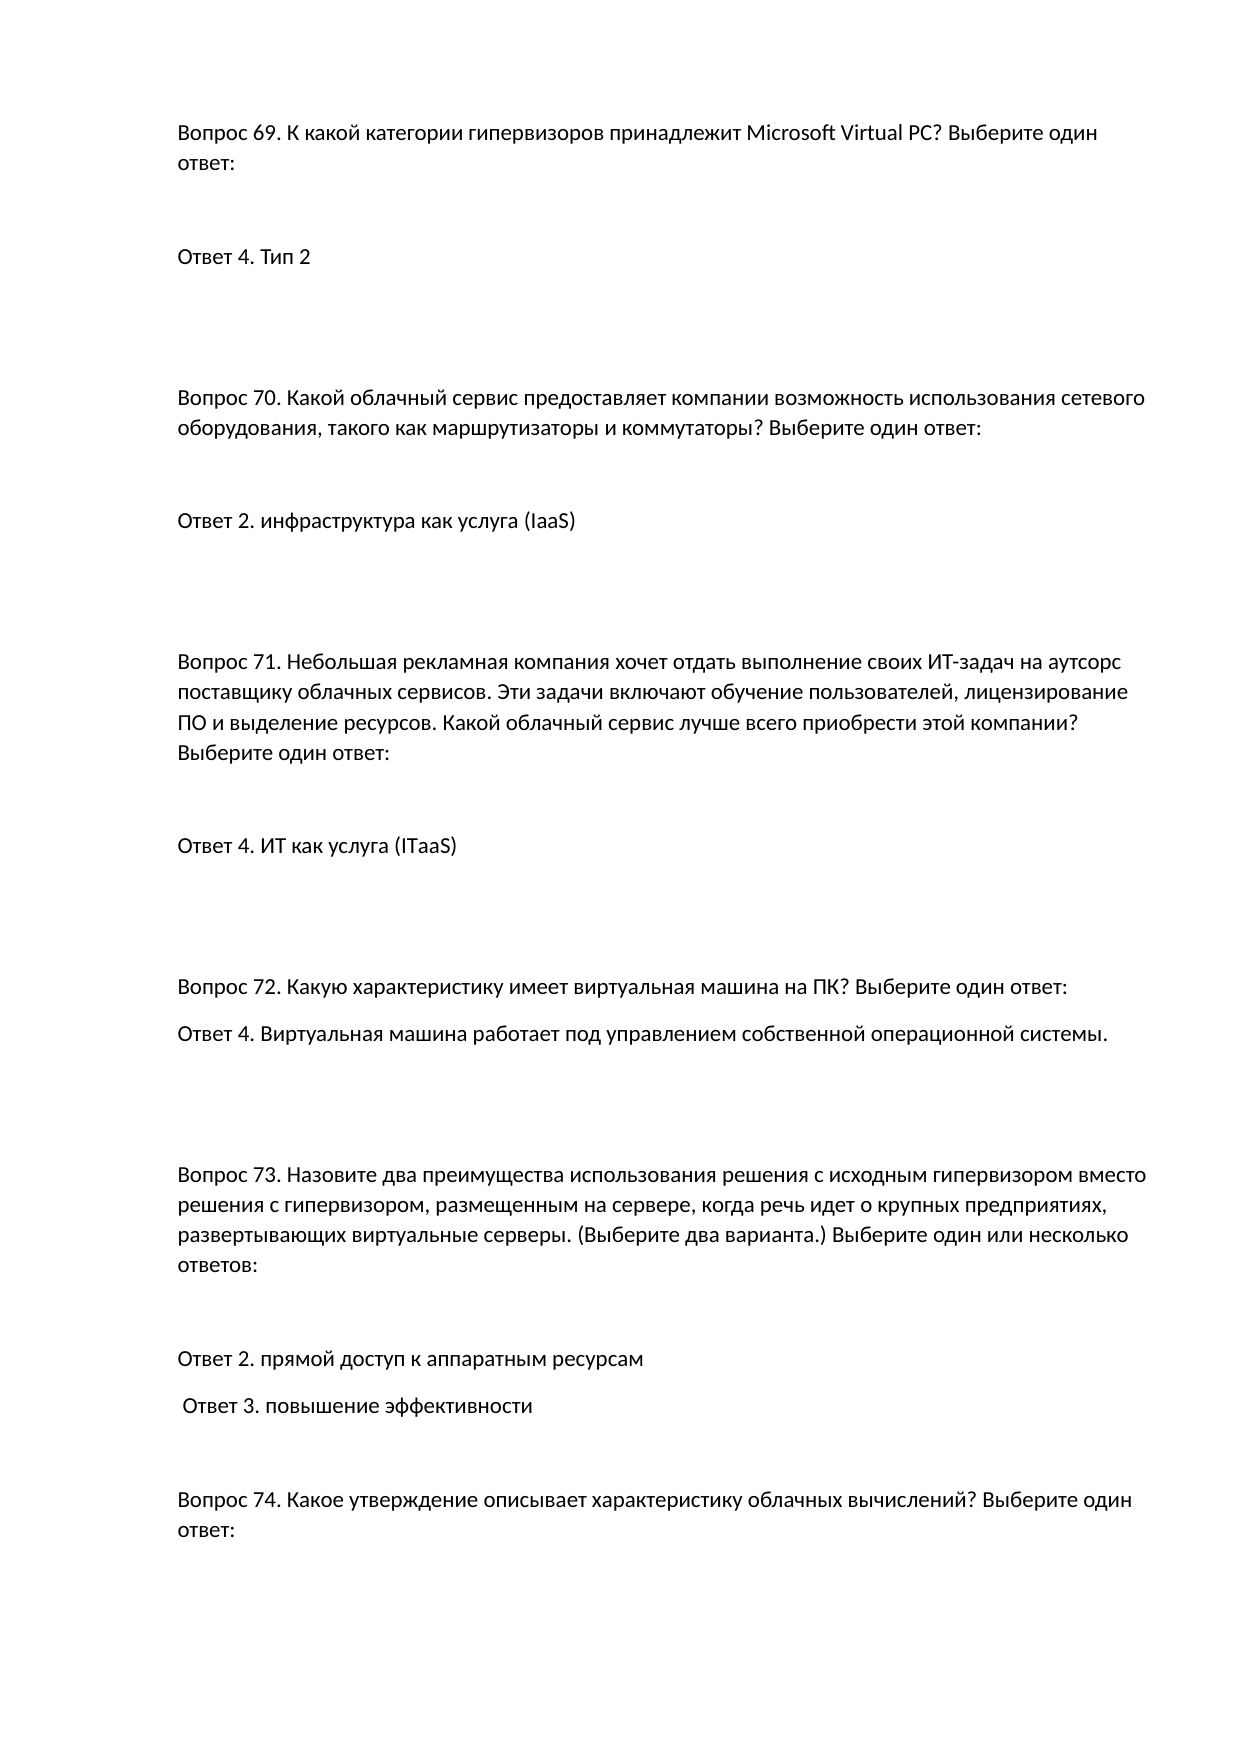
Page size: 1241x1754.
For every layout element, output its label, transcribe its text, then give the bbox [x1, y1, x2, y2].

text Ответ 4. ИТ как услуга (IТaaS) [177, 832, 1152, 860]
text Ответ 3. повышение эффективности [177, 1391, 1152, 1419]
text Вопрос 69. К какой категории гипервизоров принадлежит Microsoft Virtual PC? Выберите один ответ: [177, 118, 1152, 176]
text Вопрос 72. Какую характеристику имеет виртуальная машина на ПК? Выберите один ответ: [177, 972, 1152, 1000]
text Вопрос 73. Назовите два преимущества использования решения с исходным гипервизором вместо решения с гипервизором, размещенным на сервере, когда речь идет о крупных предприятиях, развертывающих виртуальные серверы. (Выберите два варианта.) Выберите один или несколько ответов: [177, 1160, 1152, 1278]
text Ответ 2. инфраструктура как услуга (IaaS) [177, 507, 1152, 535]
text Ответ 4. Тип 2 [177, 242, 1152, 270]
text Вопрос 71. Небольшая рекламная компания хочет отдать выполнение своих ИТ-задач на аутсорс поставщику облачных сервисов. Эти задачи включают обучение пользователей, лицензирование ПО и выделение ресурсов. Какой облачный сервис лучше всего приобрести этой компании? Выберите один ответ: [177, 647, 1152, 766]
text Вопрос 70. Какой облачный сервис предоставляет компании возможность использования сетевого оборудования, такого как маршрутизаторы и коммутаторы? Выберите один ответ: [177, 383, 1152, 441]
text Ответ 4. Виртуальная машина работает под управлением собственной операционной системы. [177, 1019, 1152, 1047]
text Ответ 2. прямой доступ к аппаратным ресурсам [177, 1344, 1152, 1372]
text Вопрос 74. Какое утверждение описывает характеристику облачных вычислений? Выберите один ответ: [177, 1485, 1152, 1543]
